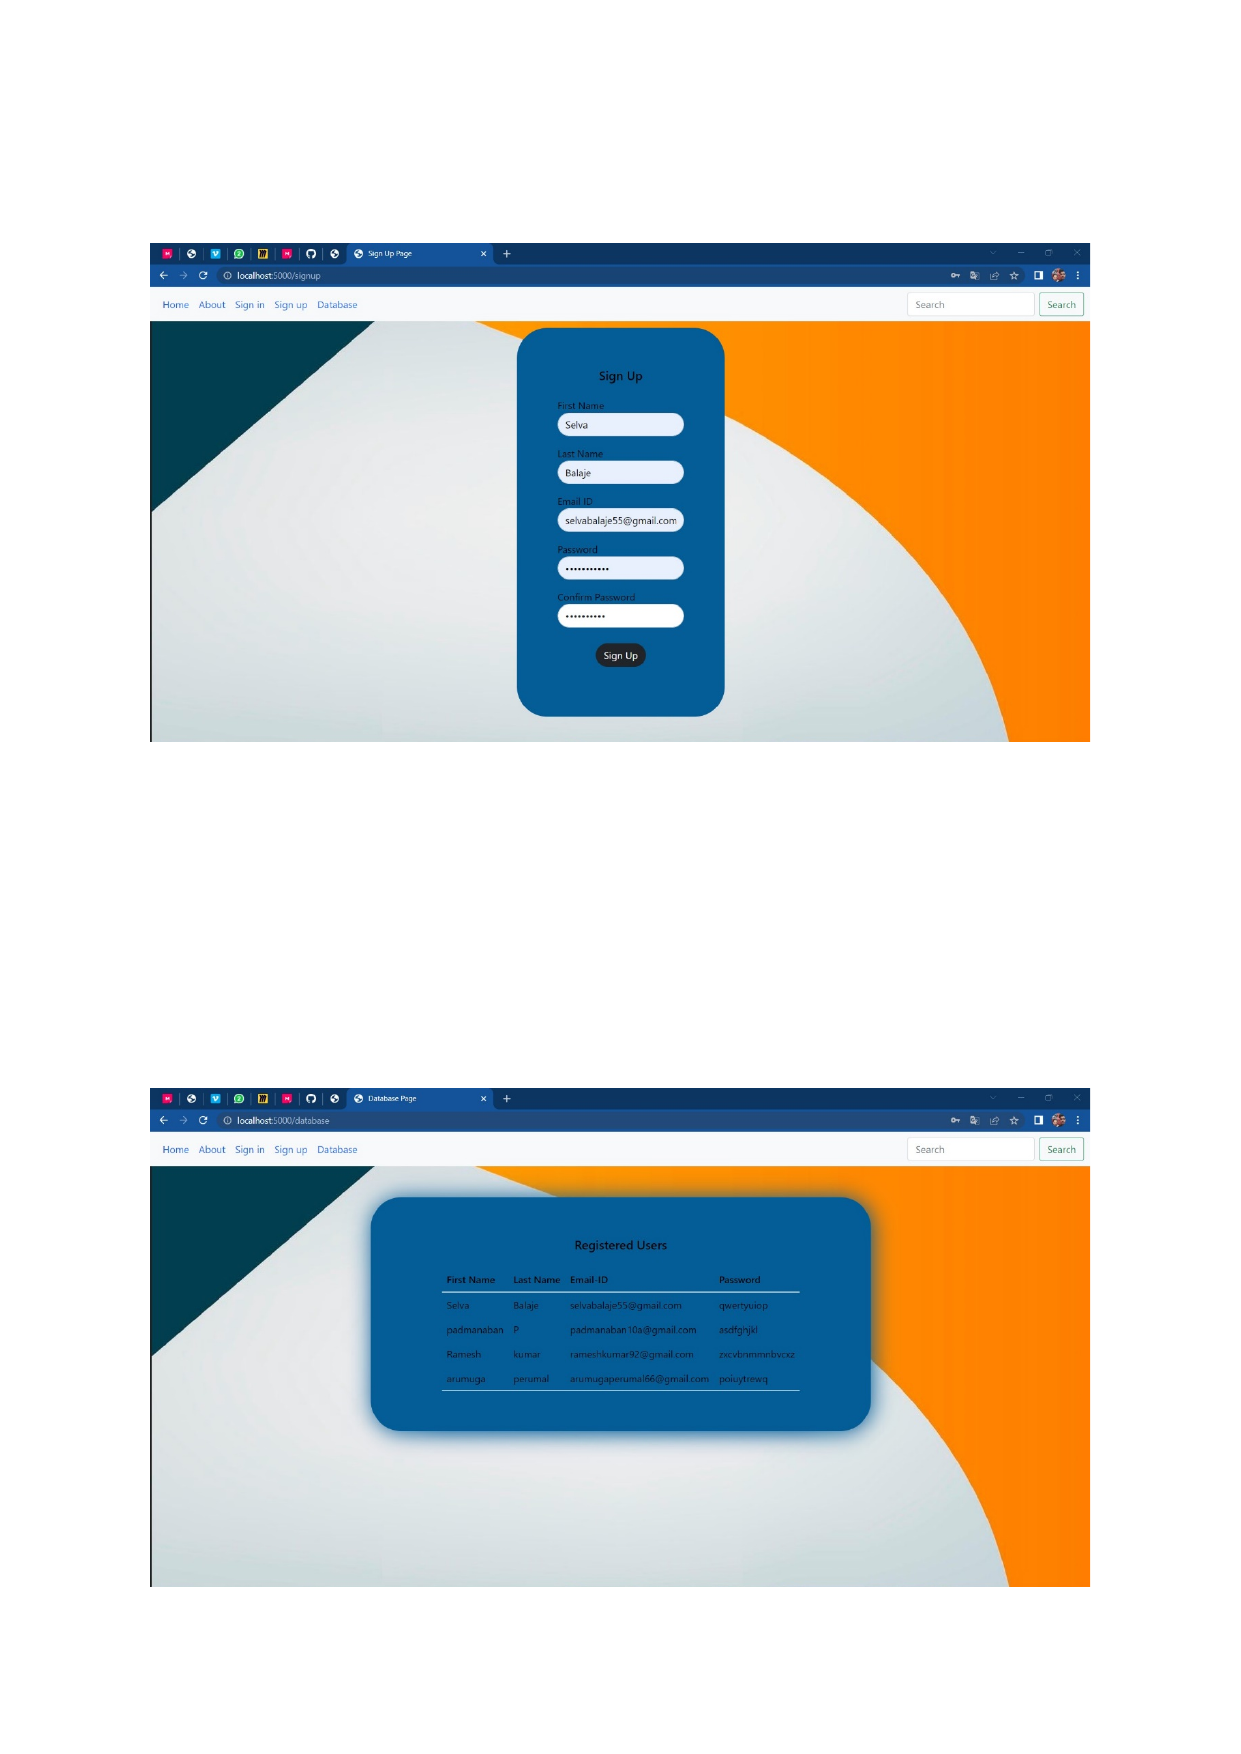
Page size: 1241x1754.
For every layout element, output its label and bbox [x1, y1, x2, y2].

picture [150, 243, 1091, 742]
picture [150, 1088, 1091, 1587]
